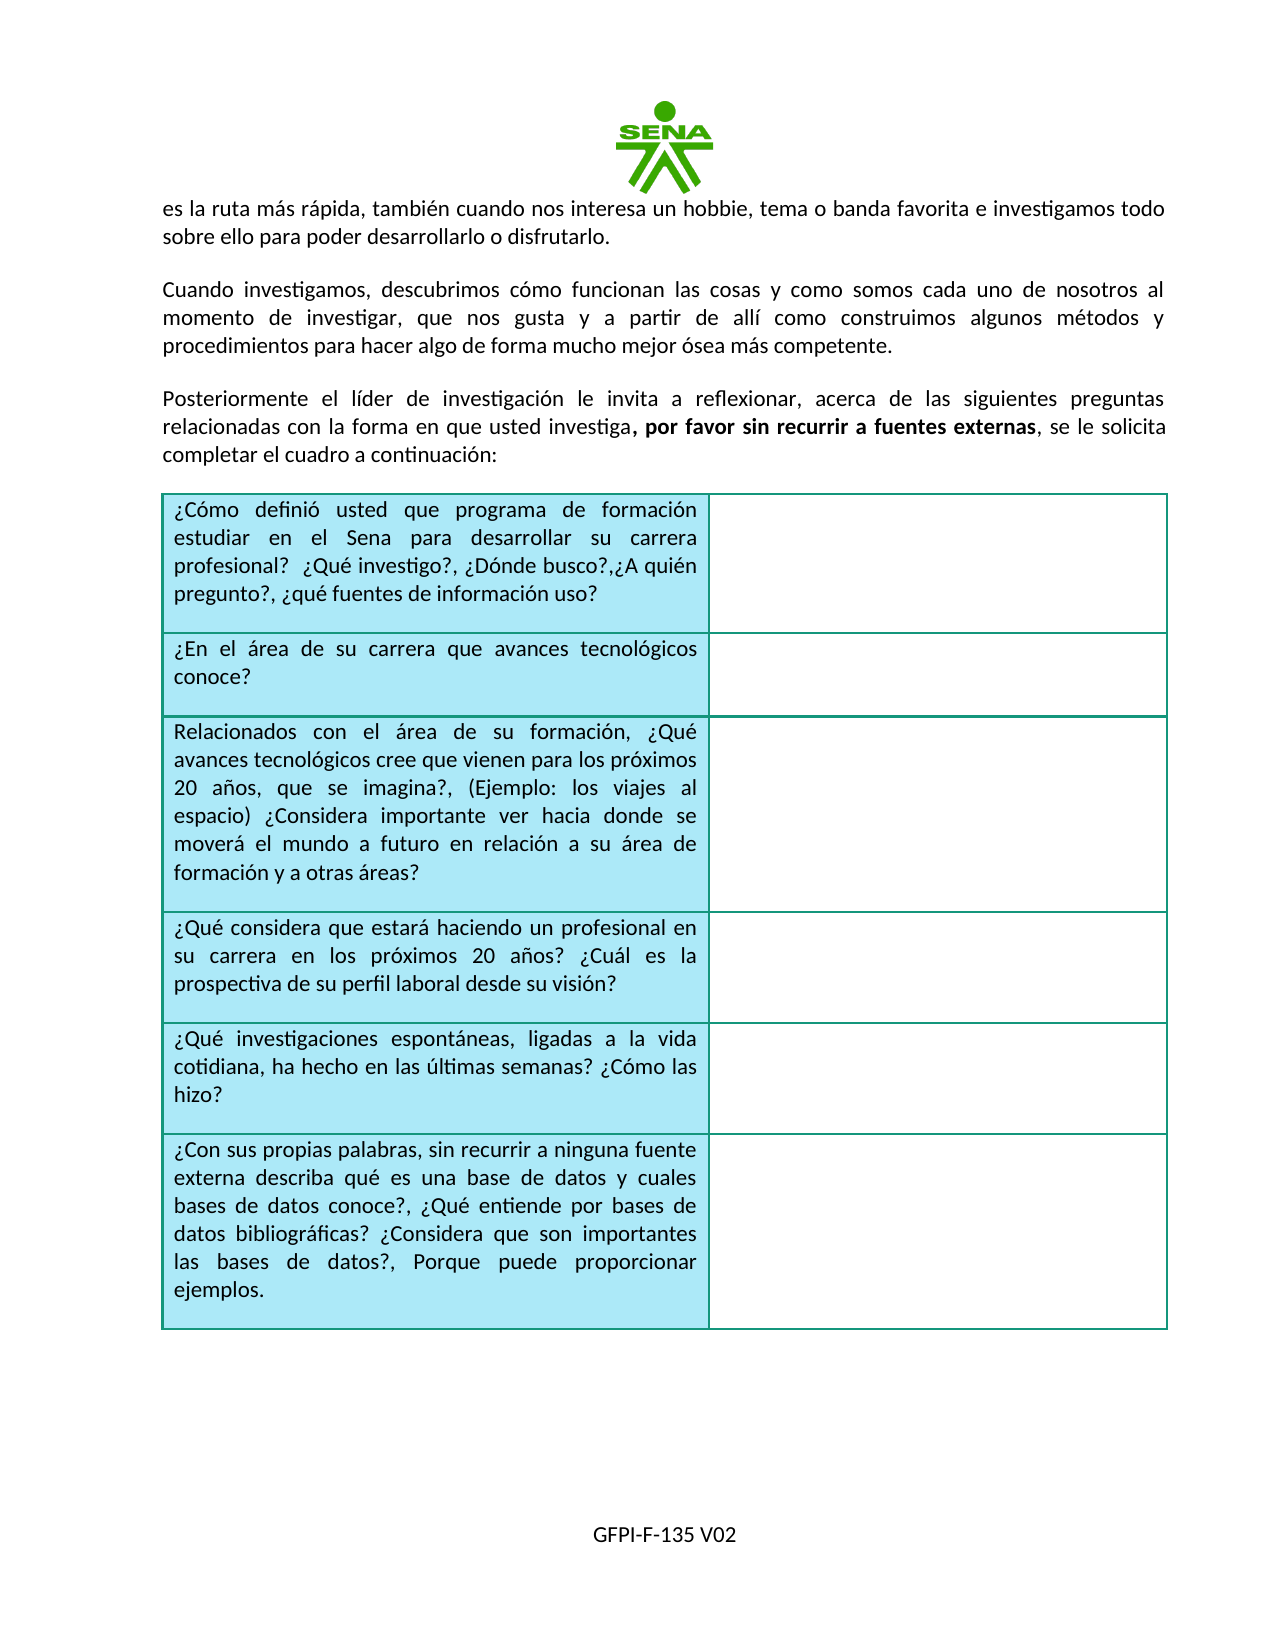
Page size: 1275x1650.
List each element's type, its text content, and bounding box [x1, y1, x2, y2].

table_cell [710, 634, 1166, 715]
table_cell ¿Qué investigaciones espontáneas, ligadas a la vida cotidiana, ha hecho en las últimas semanas? ¿Cómo las hizo? [164, 1024, 708, 1133]
text Cuando investigamos, descubrimos cómo funcionan las cosas y como somos cada uno de nosotros al momento de investigar, que nos gusta y a partir de allí como construimos algunos métodos y procedimientos para hacer algo de forma mucho mejor ósea más competente. [162, 275, 1167, 359]
table_cell ¿Con sus propias palabras, sin recurrir a ninguna fuente externa describa qué es una base de datos y cuales bases de datos conoce?, ¿Qué entiende por bases de datos bibliográficas? ¿Considera que son importantes las bases de datos?, Porque puede proporcionar ejemplos. [164, 1135, 708, 1328]
table_header ¿Cómo definió usted que programa de formación estudiar en el Sena para desarrollar su carrera profesional? ¿Qué investigo?, ¿Dónde busco?,¿A quién pregunto?, ¿qué fuentes de información uso? [164, 495, 708, 632]
text Posteriormente el líder de investigación le invita a reflexionar, acerca de las siguientes preguntas relacionadas con la forma en que usted investiga, por favor sin recurrir a fuentes externas, se le solicita completar el cuadro a continuación: [162, 384, 1167, 468]
table_header [710, 495, 1166, 632]
picture [616, 101, 714, 194]
table_cell ¿En el área de su carrera que avances tecnológicos conoce? [164, 634, 708, 715]
table_cell [710, 1135, 1166, 1328]
table_cell [710, 718, 1166, 911]
table_cell [710, 913, 1166, 1022]
table_cell ¿Qué considera que estará haciendo un profesional en su carrera en los próximos 20 años? ¿Cuál es la prospectiva de su perfil laboral desde su visión? [164, 913, 708, 1022]
table_cell Relacionados con el área de su formación, ¿Qué avances tecnológicos cree que vienen para los próximos 20 años, que se imagina?, (Ejemplo: los viajes al espacio) ¿Considera importante ver hacia donde se moverá el mundo a futuro en relación a su área de formación y a otras áreas? [164, 718, 708, 911]
table_cell [710, 1024, 1166, 1133]
